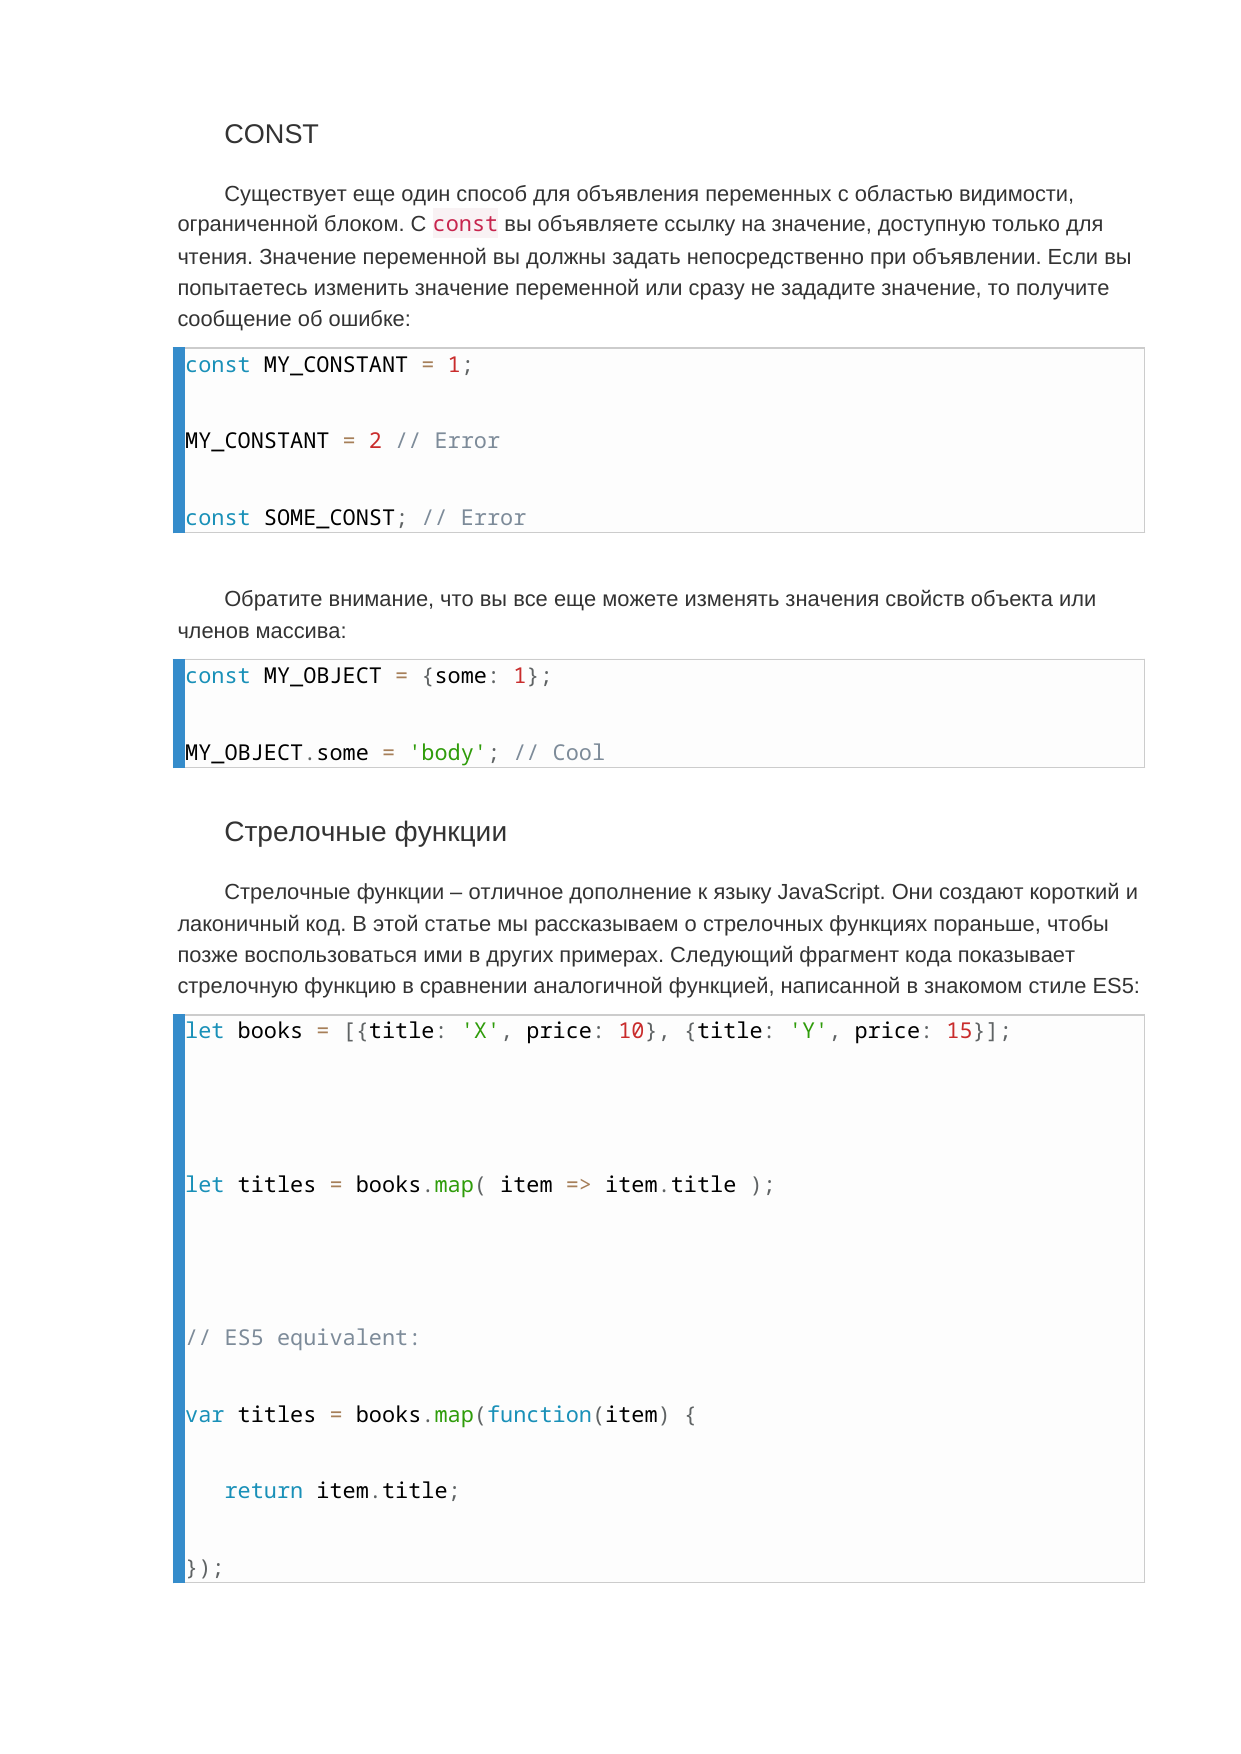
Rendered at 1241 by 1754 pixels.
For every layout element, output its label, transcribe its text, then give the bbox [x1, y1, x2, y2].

text }); [185, 1551, 1144, 1582]
text Стрелочные функции – отличное дополнение к языку JavaScript. Они создают короткий и лаконичный код. В этой статье мы рассказываем о стрелочных функциях пораньше, чтобы позже воспользоваться ими в других примерах. Следующий фрагмент кода показывает стрелочную функцию в сравнении аналогичной функцией, написанной в знакомом стиле ES5: [177, 873, 1152, 998]
text // ES5 equivalent: [185, 1321, 1144, 1352]
text Существует еще один способ для объявления переменных с областью видимости, ограниченной блоком. С const вы объявляете ссылку на значение, доступную только для чтения. Значение переменной вы должны задать непосредственно при объявлении. Если вы попытаетесь изменить значение переменной или сразу не зададите значение, то получите сообщение об ошибке: [177, 175, 1152, 332]
text let titles = books.map( item => item.title ); [185, 1167, 1144, 1198]
subtitle CONST [224, 118, 1152, 149]
text return item.title; [185, 1474, 1144, 1505]
text const MY_OBJECT = {some: 1}; [185, 660, 1144, 690]
text var titles = books.map(function(item) { [185, 1397, 1144, 1428]
text const SOME_CONST; // Error [185, 501, 1144, 532]
text MY_OBJECT.some = 'body'; // Cool [185, 735, 1144, 767]
text MY_CONSTANT = 2 // Error [185, 424, 1144, 455]
text Обратите внимание, что вы все еще можете изменять значения свойств объекта или членов массива: [177, 580, 1152, 643]
text const MY_CONSTANT = 1; [185, 349, 1144, 378]
text let books = [{title: 'X', price: 10}, {title: 'Y', price: 15}]; [185, 1016, 1144, 1045]
subtitle Стрелочные функции [224, 815, 1152, 847]
